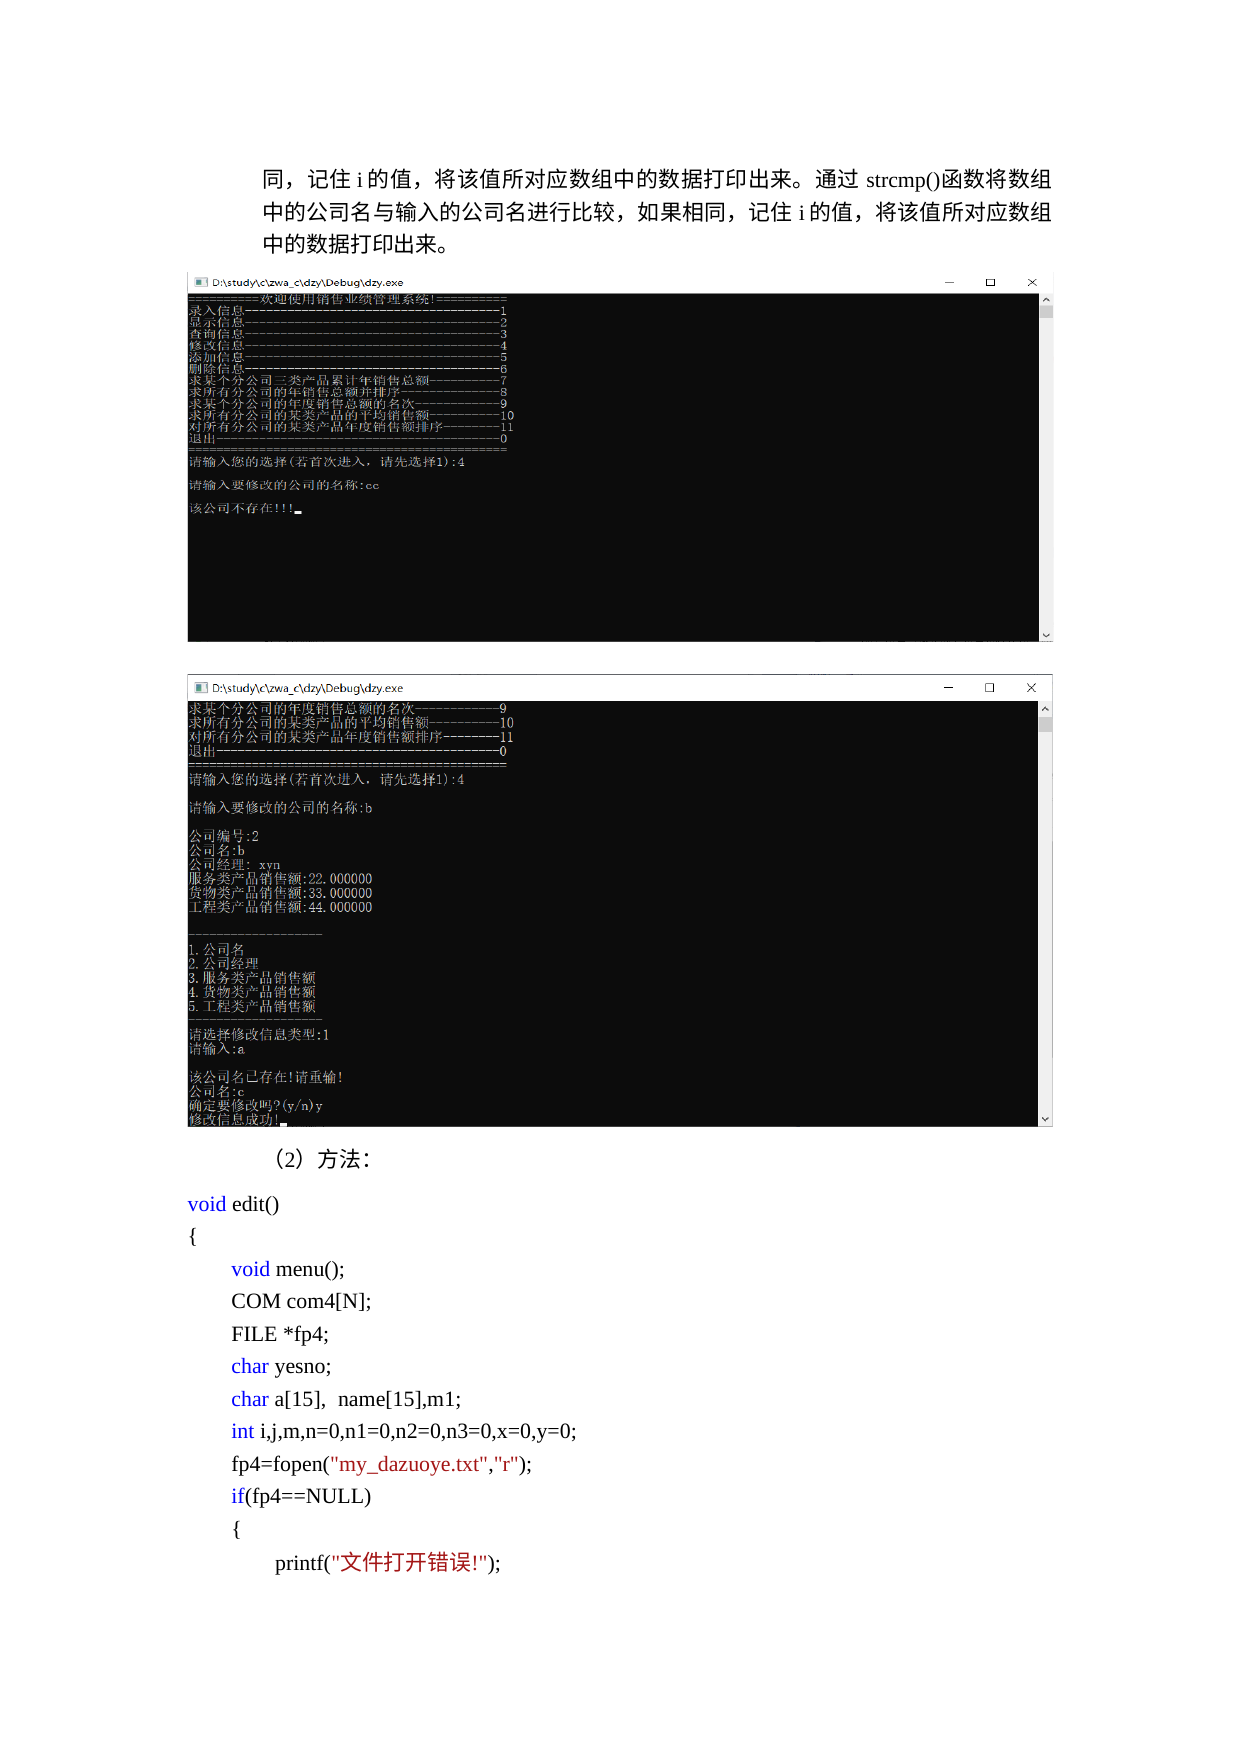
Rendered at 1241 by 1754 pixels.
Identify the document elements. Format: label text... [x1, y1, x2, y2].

picture [187, 272, 1054, 642]
text if(fp4==NULL) [187, 1479, 1053, 1512]
text fp4=fopen("my_dazuoye.txt","r"); [187, 1447, 1053, 1479]
text FILE *fp4; [187, 1317, 1053, 1349]
text printf("文件打开错误!"); [187, 1544, 1053, 1577]
text int i,j,m,n=0,n1=0,n2=0,n3=0,x=0,y=0; [187, 1414, 1053, 1447]
text char a[15], name[15],m1; [187, 1382, 1053, 1414]
text void edit() [187, 1187, 1053, 1219]
text COM com4[N]; [187, 1284, 1053, 1317]
text { [187, 1219, 1053, 1252]
list （2）方法： [262, 1142, 1053, 1174]
picture [187, 674, 1053, 1127]
text void menu(); [187, 1252, 1053, 1284]
text { [187, 1512, 1053, 1544]
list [262, 162, 1053, 259]
text char yesno; [187, 1349, 1053, 1382]
